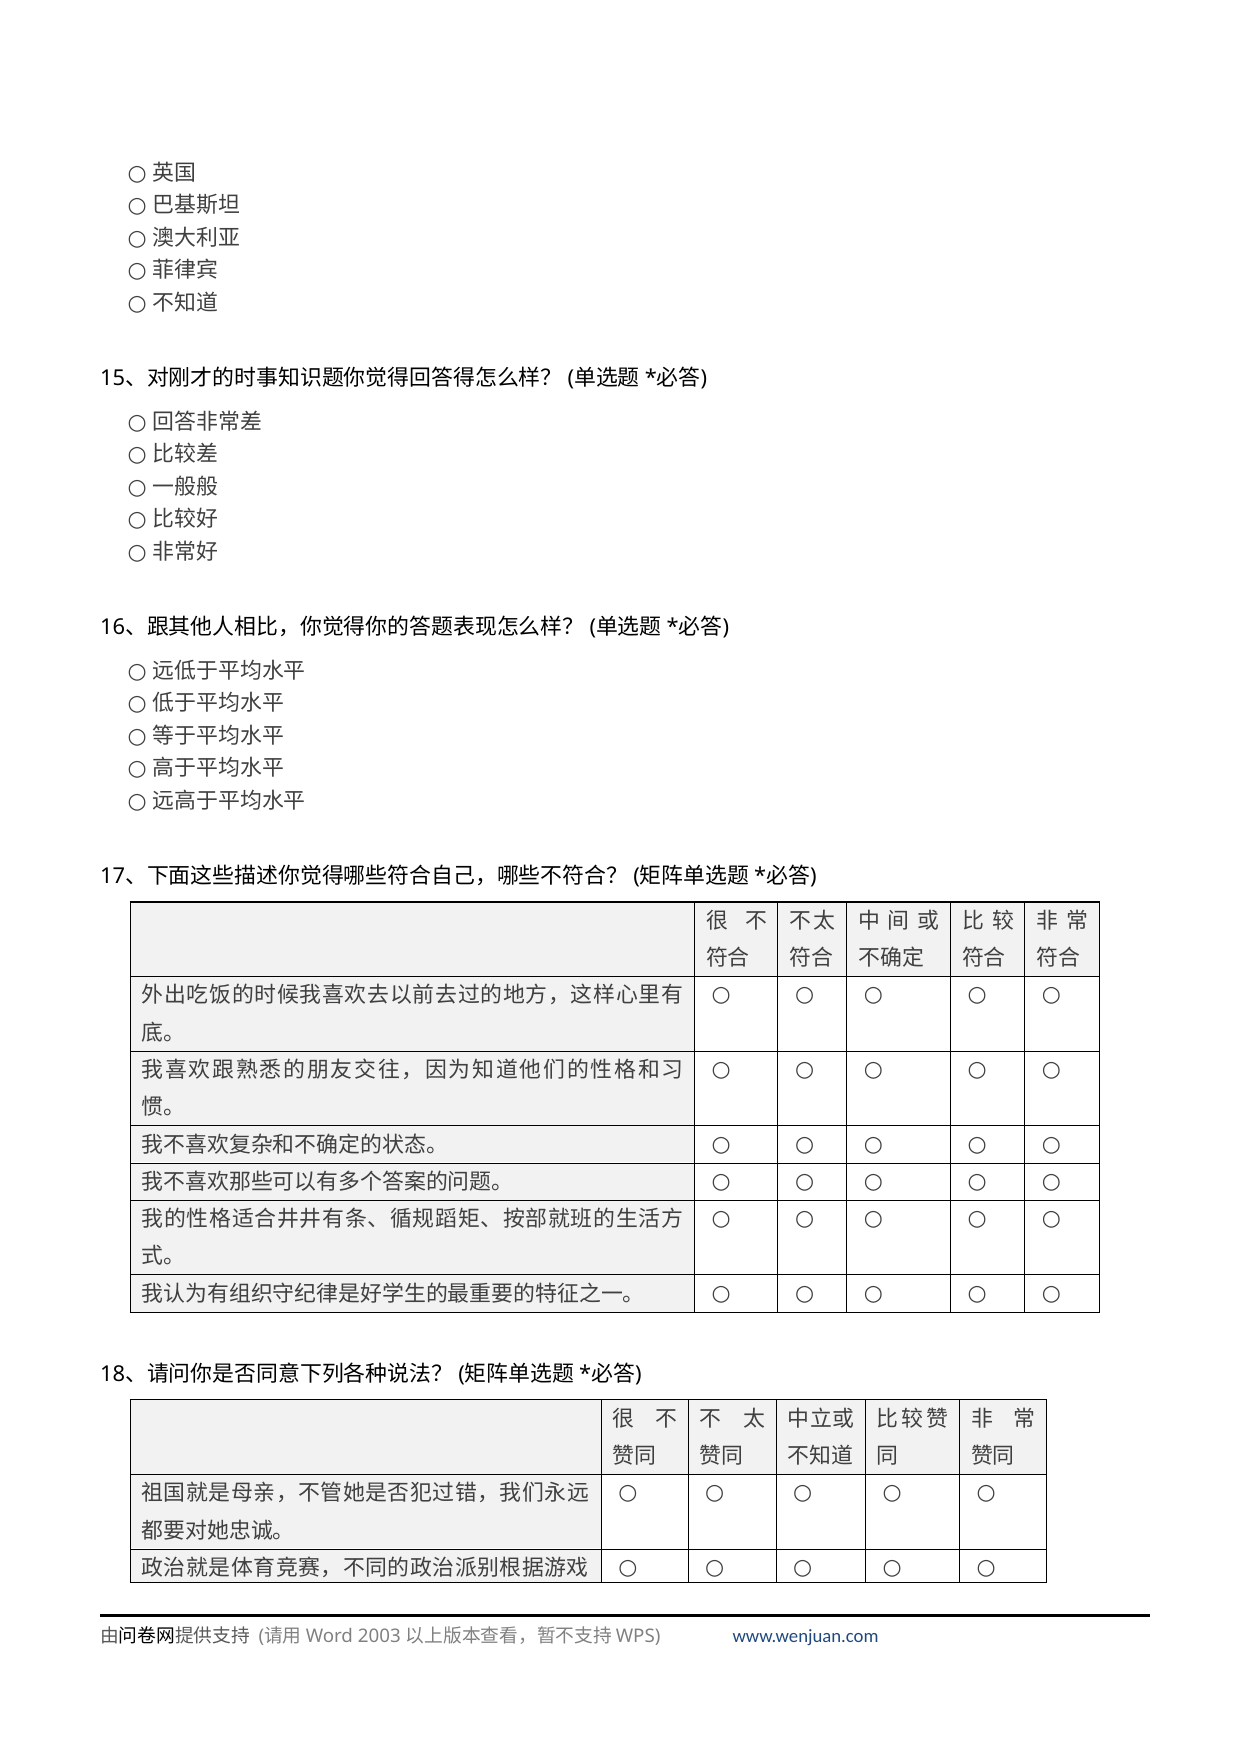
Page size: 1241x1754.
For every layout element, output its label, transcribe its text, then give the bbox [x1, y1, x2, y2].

text ○ 一般般 [122, 468, 1128, 501]
table_cell ○ [847, 1201, 950, 1274]
table_cell 我不喜欢复杂和不确定的状态。 [131, 1126, 694, 1162]
text 15、对刚才的时事知识题你觉得回答得怎么样？ (单选题 *必答) [100, 360, 1150, 392]
table_cell ○ [695, 1275, 777, 1312]
table_cell ○ [695, 977, 777, 1051]
table_cell 我的性格适合井井有条、循规蹈矩、按部就班的生活方式。 [131, 1201, 694, 1274]
text ○ 不知道 [122, 284, 1128, 317]
table_cell ○ [951, 1164, 1024, 1200]
text ○ 远低于平均水平 [122, 652, 1128, 685]
text ○ 巴基斯坦 [122, 187, 1128, 219]
table_cell ○ [689, 1550, 776, 1582]
table_cell ○ [951, 977, 1024, 1051]
text ○ 低于平均水平 [122, 685, 1128, 717]
table_cell ○ [866, 1550, 959, 1582]
table_cell ○ [778, 1275, 846, 1312]
table_cell ○ [695, 1052, 777, 1125]
table_cell ○ [689, 1475, 776, 1548]
table_header [131, 1400, 601, 1474]
table_cell 我认为有组织守纪律是好学生的最重要的特征之一。 [131, 1275, 694, 1312]
table_cell ○ [951, 1126, 1024, 1162]
table_header 不太符合 [778, 903, 846, 976]
text ○ 菲律宾 [122, 252, 1128, 284]
table_cell ○ [777, 1475, 865, 1548]
table_cell 我不喜欢那些可以有多个答案的问题。 [131, 1164, 694, 1200]
table_cell ○ [778, 977, 846, 1051]
table_cell ○ [695, 1126, 777, 1162]
table_cell ○ [960, 1550, 1046, 1582]
table_cell ○ [695, 1201, 777, 1274]
table_header 中立或不知道 [777, 1400, 865, 1474]
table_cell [131, 1550, 601, 1582]
table_cell ○ [1025, 1201, 1099, 1274]
table_cell ○ [960, 1475, 1046, 1548]
text 18、请问你是否同意下列各种说法？ (矩阵单选题 *必答) [100, 1356, 1150, 1388]
table_cell ○ [602, 1475, 688, 1548]
text ○ 等于平均水平 [122, 717, 1128, 750]
text ○ 高于平均水平 [122, 750, 1128, 782]
table_cell ○ [778, 1201, 846, 1274]
table_header 非常符合 [1025, 903, 1099, 976]
table_cell 外出吃饭的时候我喜欢去以前去过的地方，这样心里有底。 [131, 977, 694, 1051]
table_header 比较赞同 [866, 1400, 959, 1474]
table_cell ○ [778, 1126, 846, 1162]
table_cell ○ [847, 977, 950, 1051]
table_cell ○ [777, 1550, 865, 1582]
text ○ 澳大利亚 [122, 219, 1128, 252]
table_cell 我喜欢跟熟悉的朋友交往，因为知道他们的性格和习惯。 [131, 1052, 694, 1125]
text ○ 英国 [122, 154, 1128, 187]
text ○ 非常好 [122, 533, 1128, 566]
table_cell ○ [1025, 977, 1099, 1051]
table_cell ○ [1025, 1275, 1099, 1312]
table_header 中间或不确定 [847, 903, 950, 976]
table_cell ○ [778, 1052, 846, 1125]
text ○ 比较好 [122, 501, 1128, 533]
table_cell ○ [951, 1201, 1024, 1274]
table_cell ○ [1025, 1164, 1099, 1200]
text 16、跟其他人相比，你觉得你的答题表现怎么样？ (单选题 *必答) [100, 609, 1150, 641]
text 17、下面这些描述你觉得哪些符合自己，哪些不符合？ (矩阵单选题 *必答) [100, 858, 1150, 891]
table_cell 祖国就是母亲，不管她是否犯过错，我们永远都要对她忠诚。 [131, 1475, 601, 1548]
table_cell ○ [1025, 1052, 1099, 1125]
table_header 非常赞同 [960, 1400, 1046, 1474]
table_cell ○ [1025, 1126, 1099, 1162]
text ○ 回答非常差 [122, 403, 1128, 436]
table_cell ○ [866, 1475, 959, 1548]
table_cell ○ [847, 1052, 950, 1125]
table_header 很不符合 [695, 903, 777, 976]
table_cell ○ [847, 1164, 950, 1200]
table_cell ○ [847, 1275, 950, 1312]
table_header 很不赞同 [602, 1400, 688, 1474]
table_cell ○ [778, 1164, 846, 1200]
table_cell ○ [951, 1052, 1024, 1125]
table_header 不太赞同 [689, 1400, 776, 1474]
table_cell ○ [847, 1126, 950, 1162]
table_header [131, 903, 694, 976]
table_cell ○ [602, 1550, 688, 1582]
text ○ 远高于平均水平 [122, 782, 1128, 815]
table_cell ○ [951, 1275, 1024, 1312]
text ○ 比较差 [122, 436, 1128, 468]
table_cell ○ [695, 1164, 777, 1200]
table_header 比较符合 [951, 903, 1024, 976]
